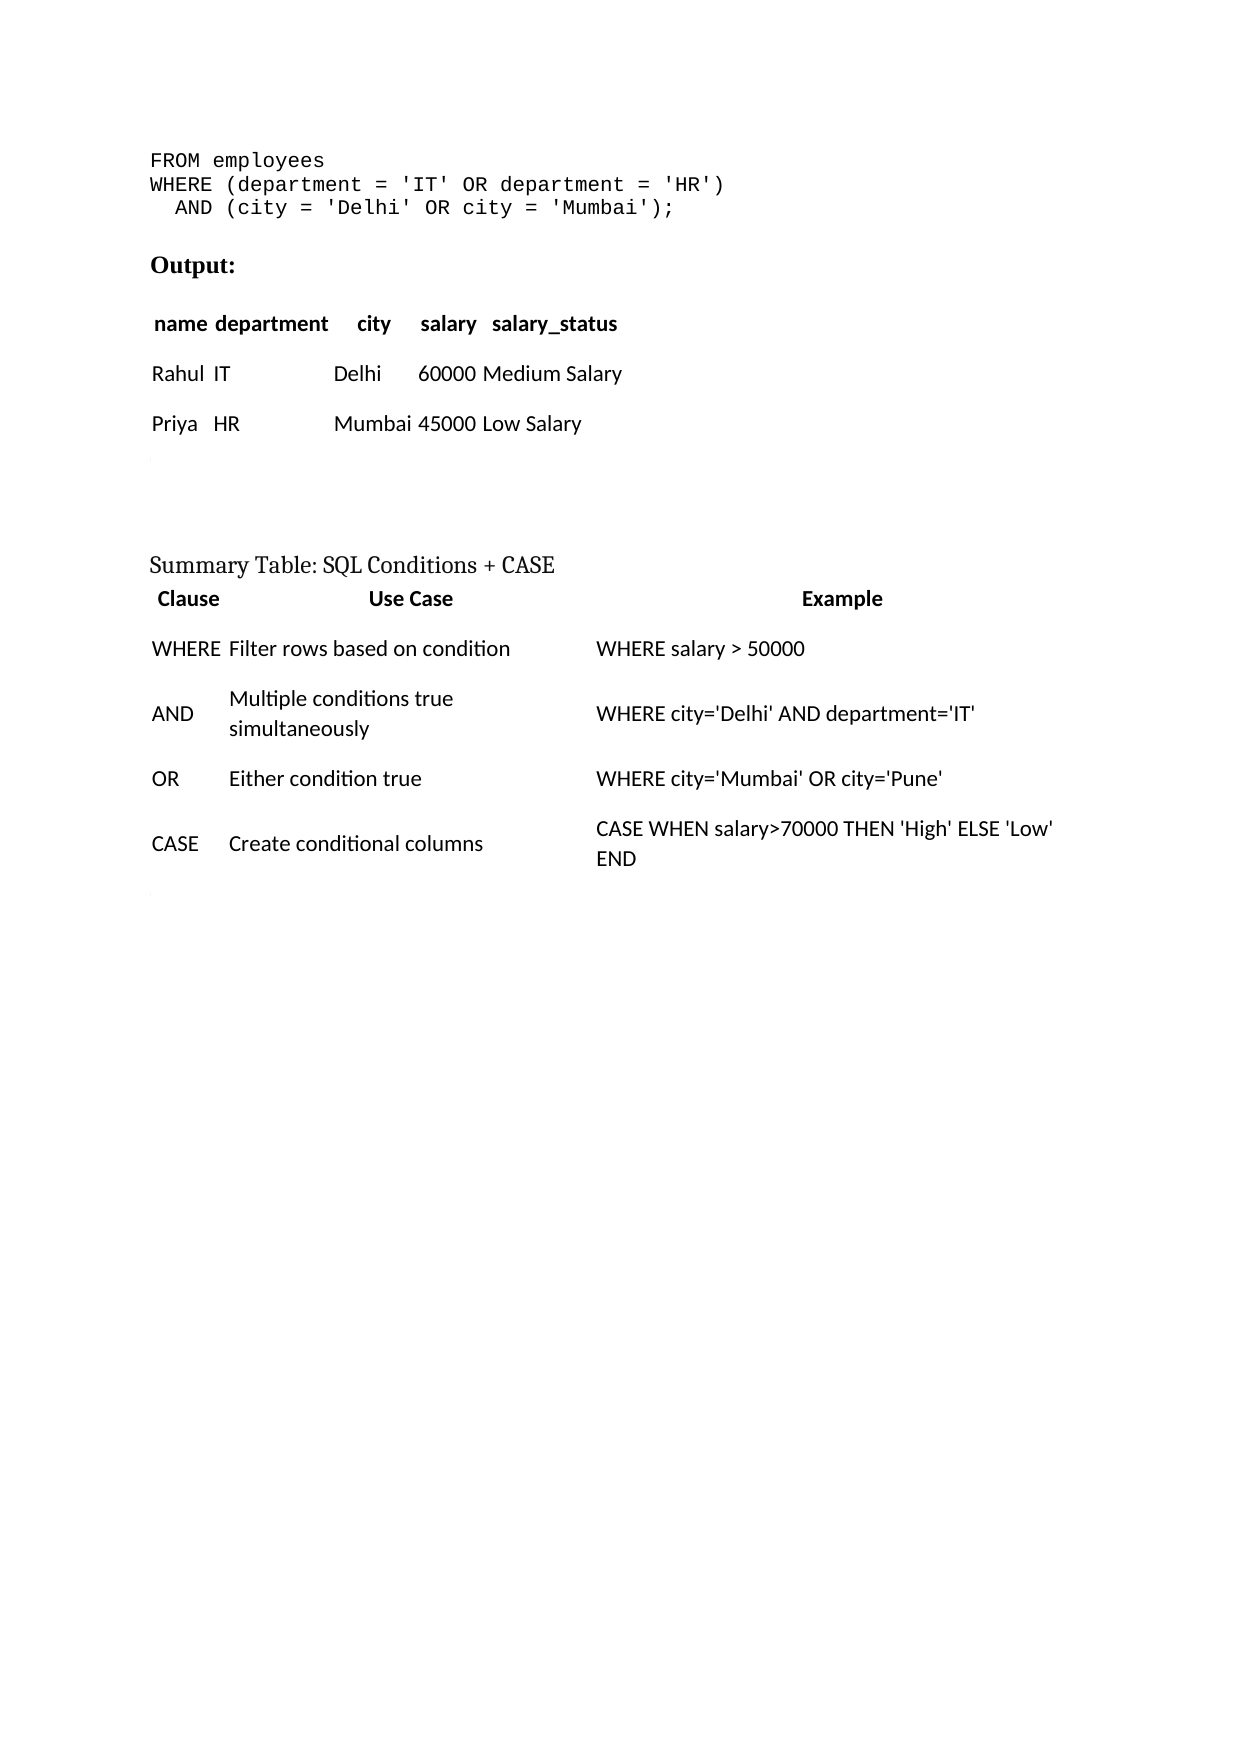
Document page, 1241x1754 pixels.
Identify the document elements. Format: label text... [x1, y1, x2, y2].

table_cell Filter rows based on condition [227, 633, 595, 682]
table_cell Delhi [332, 358, 416, 408]
table_cell Multiple conditions true simultaneously [227, 682, 595, 762]
table_header salary [416, 308, 481, 358]
table_header Use Case [227, 583, 595, 632]
table_cell 45000 [416, 408, 481, 458]
table_cell IT [212, 358, 332, 408]
table_cell Medium Salary [481, 358, 628, 408]
table_cell HR [212, 408, 332, 458]
text WHERE (department = 'IT' OR department = 'HR') [150, 174, 1090, 197]
text FROM employees [150, 150, 1090, 174]
table_cell Create conditional columns [227, 812, 595, 892]
table_cell WHERE city='Delhi' AND department='IT' [595, 682, 1090, 762]
table_header department [212, 308, 332, 358]
table_header name [150, 308, 212, 358]
text Output: [150, 250, 1090, 279]
table_cell Priya [150, 408, 212, 458]
table_header city [332, 308, 416, 358]
table_cell AND [150, 682, 227, 762]
table_header Clause [150, 583, 227, 632]
subtitle Summary Table: SQL Conditions + CASE [150, 551, 1090, 580]
table_cell Rahul [150, 358, 212, 408]
table_cell Low Salary [481, 408, 628, 458]
table_cell CASE [150, 812, 227, 892]
table_cell OR [150, 763, 227, 812]
table_header Example [595, 583, 1090, 632]
text AND (city = 'Delhi' OR city = 'Mumbai'); [150, 197, 1090, 221]
table_cell Mumbai [332, 408, 416, 458]
table_cell WHERE city='Mumbai' OR city='Pune' [595, 763, 1090, 812]
table_cell Either condition true [227, 763, 595, 812]
table_header salary_status [481, 308, 628, 358]
table_cell 60000 [416, 358, 481, 408]
table_cell CASE WHEN salary>70000 THEN 'High' ELSE 'Low' END [595, 812, 1090, 892]
table_cell WHERE [150, 633, 227, 682]
table_cell WHERE salary > 50000 [595, 633, 1090, 682]
